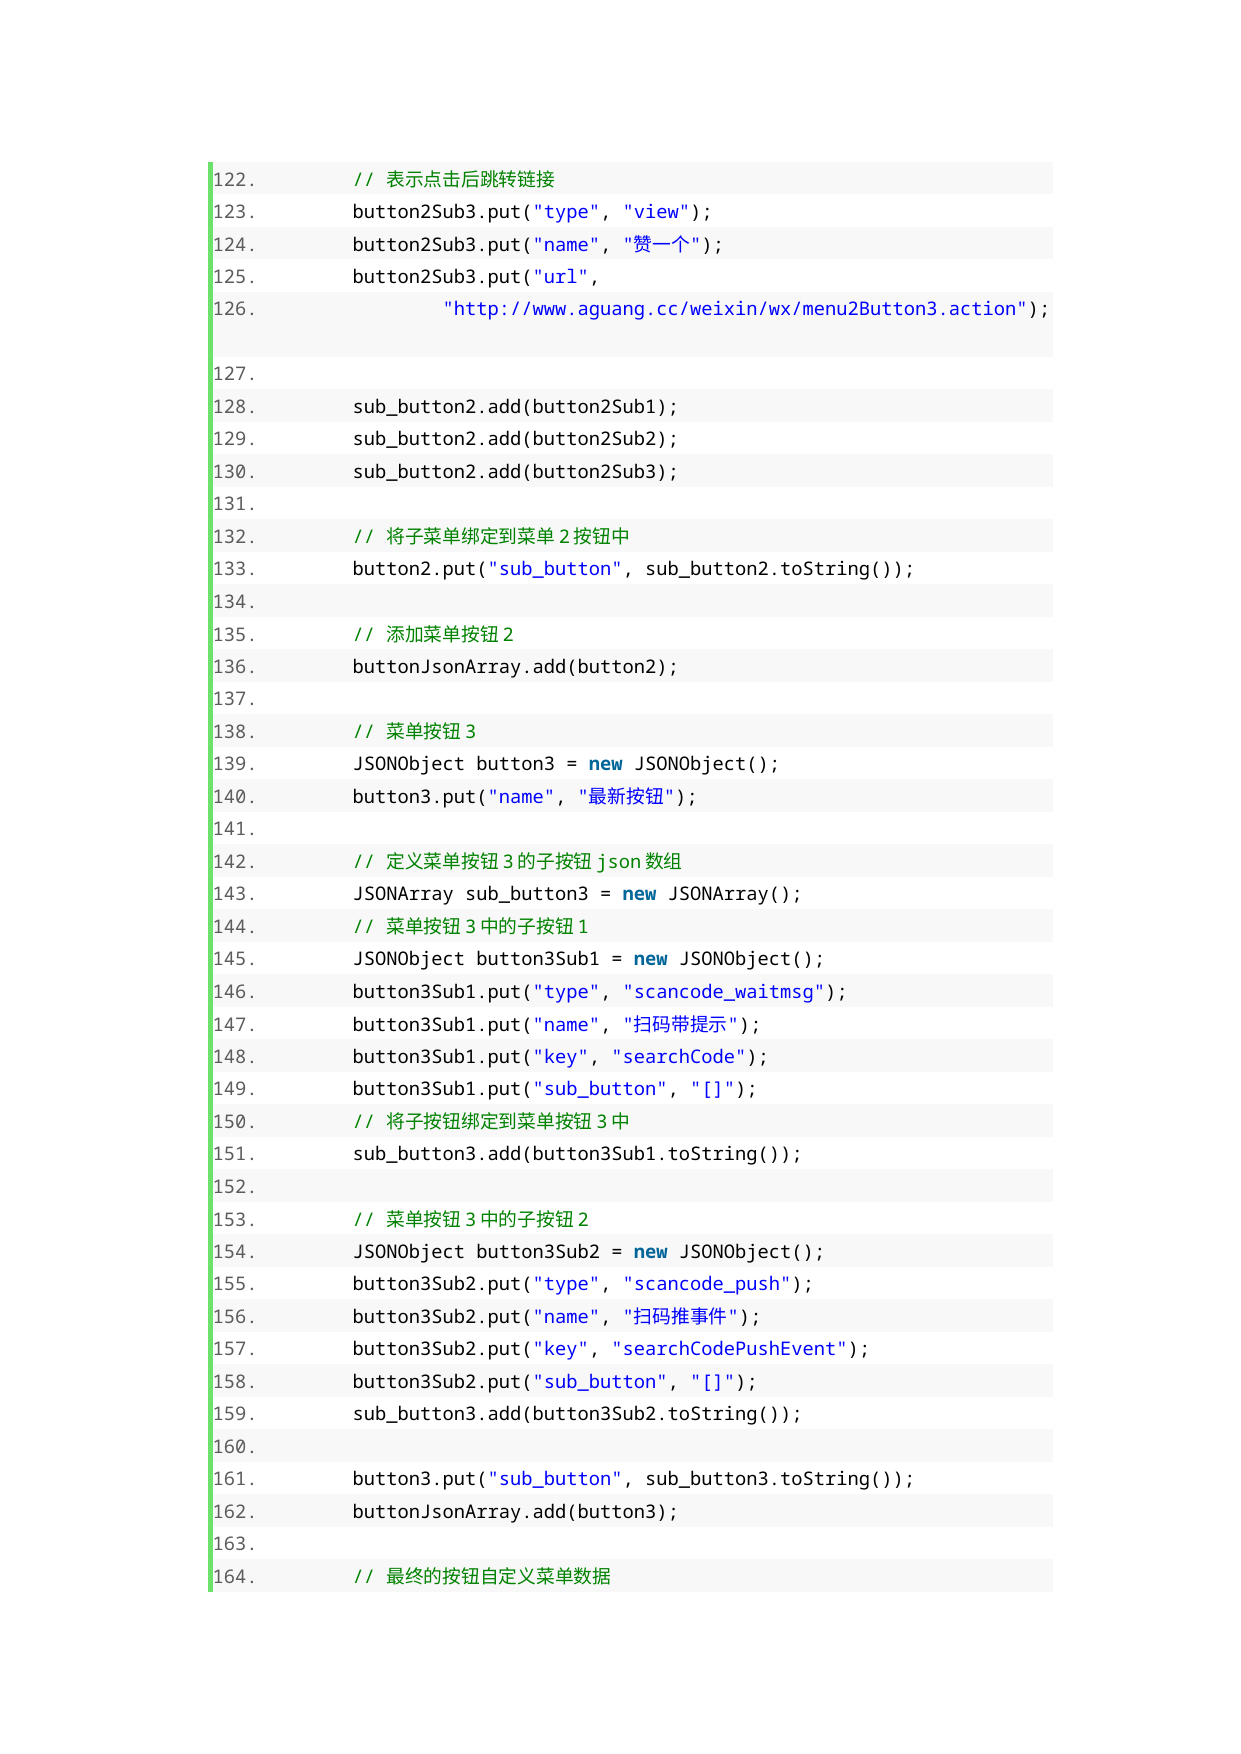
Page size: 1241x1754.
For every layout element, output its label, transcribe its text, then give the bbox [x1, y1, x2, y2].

list // 添加菜单按钮2 [213, 617, 1053, 649]
list button3Sub1.put("type", "scancode_waitmsg"); [213, 974, 1053, 1007]
list button2Sub3.put("name", "赞一个"); [213, 227, 1053, 259]
list buttonJsonArray.add(button2); [213, 649, 1053, 682]
list // 定义菜单按钮3的子按钮json数组 [213, 844, 1053, 877]
list sub_button2.add(button2Sub1); [213, 389, 1053, 422]
list button3Sub2.put("name", "扫码推事件"); [213, 1299, 1053, 1332]
list button2Sub3.put("url", [213, 259, 1053, 292]
list button2.put("sub_button", sub_button2.toString()); [213, 552, 1053, 584]
list "http://www.aguang.cc/weixin/wx/menu2Button3.action"); [213, 292, 1053, 357]
list sub_button2.add(button2Sub2); [213, 422, 1053, 454]
list sub_button3.add(button3Sub2.toString()); [213, 1397, 1053, 1429]
list button3Sub1.put("name", "扫码带提示"); [213, 1007, 1053, 1039]
list JSONArray sub_button3 = new JSONArray(); [213, 877, 1053, 909]
list JSONObject button3Sub1 = new JSONObject(); [213, 942, 1053, 974]
list button3Sub1.put("key", "searchCode"); [213, 1039, 1053, 1072]
list buttonJsonArray.add(button3); [213, 1494, 1053, 1527]
list // 将子菜单绑定到菜单2按钮中 [213, 519, 1053, 552]
list // 菜单按钮3 [213, 714, 1053, 747]
list button2Sub3.put("type", "view"); [213, 194, 1053, 227]
list button3Sub2.put("sub_button", "[]"); [213, 1364, 1053, 1397]
list button3Sub2.put("key", "searchCodePushEvent"); [213, 1332, 1053, 1364]
list // 表示点击后跳转链接 [213, 162, 1053, 194]
list // 菜单按钮3中的子按钮1 [213, 909, 1053, 942]
list button3Sub1.put("sub_button", "[]"); [213, 1072, 1053, 1104]
list button3.put("name", "最新按钮"); [213, 779, 1053, 812]
list sub_button3.add(button3Sub1.toString()); [213, 1137, 1053, 1169]
list JSONObject button3 = new JSONObject(); [213, 747, 1053, 779]
list // 菜单按钮3中的子按钮2 [213, 1202, 1053, 1234]
list // 最终的按钮自定义菜单数据 [213, 1559, 1053, 1592]
list button3Sub2.put("type", "scancode_push"); [213, 1267, 1053, 1299]
list button3.put("sub_button", sub_button3.toString()); [213, 1462, 1053, 1494]
list JSONObject button3Sub2 = new JSONObject(); [213, 1234, 1053, 1267]
list // 将子按钮绑定到菜单按钮3中 [213, 1104, 1053, 1137]
list sub_button2.add(button2Sub3); [213, 454, 1053, 487]
